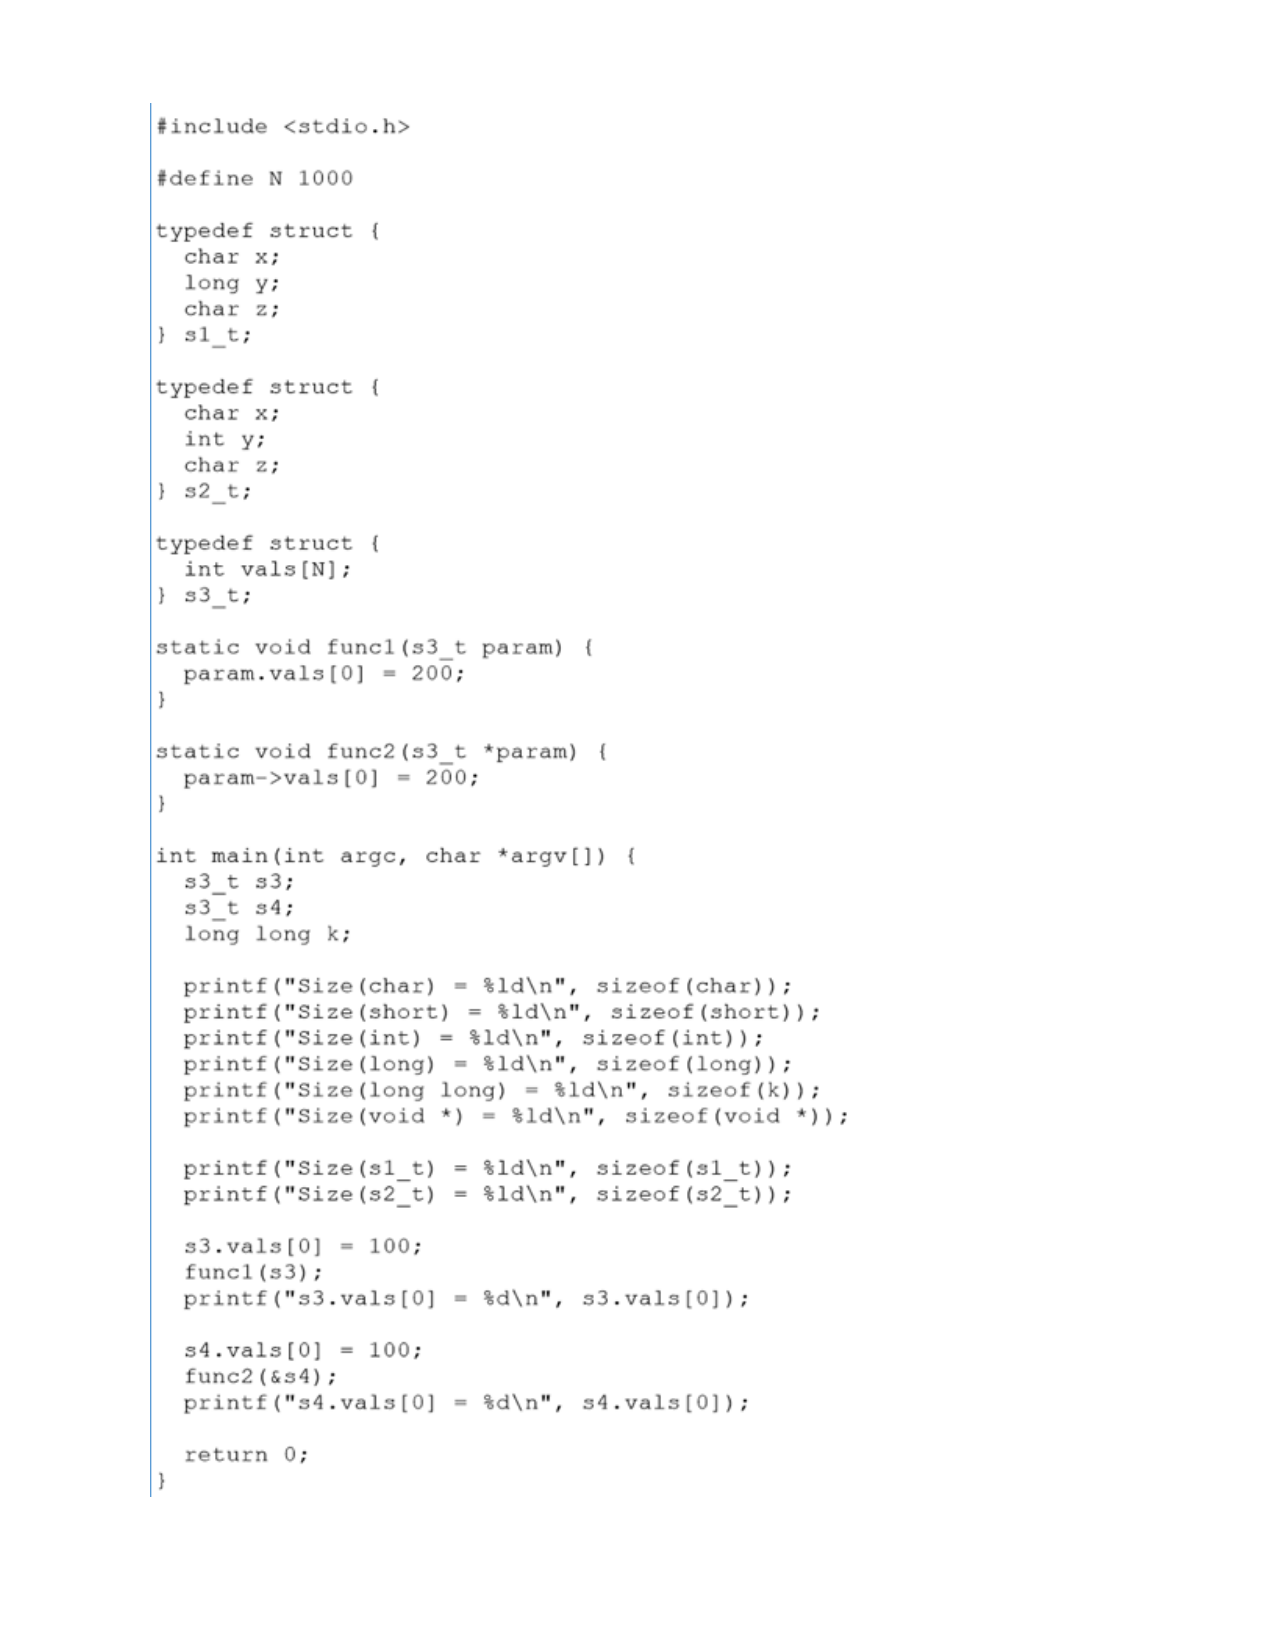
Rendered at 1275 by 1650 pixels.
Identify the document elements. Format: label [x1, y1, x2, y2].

picture [150, 103, 922, 1497]
